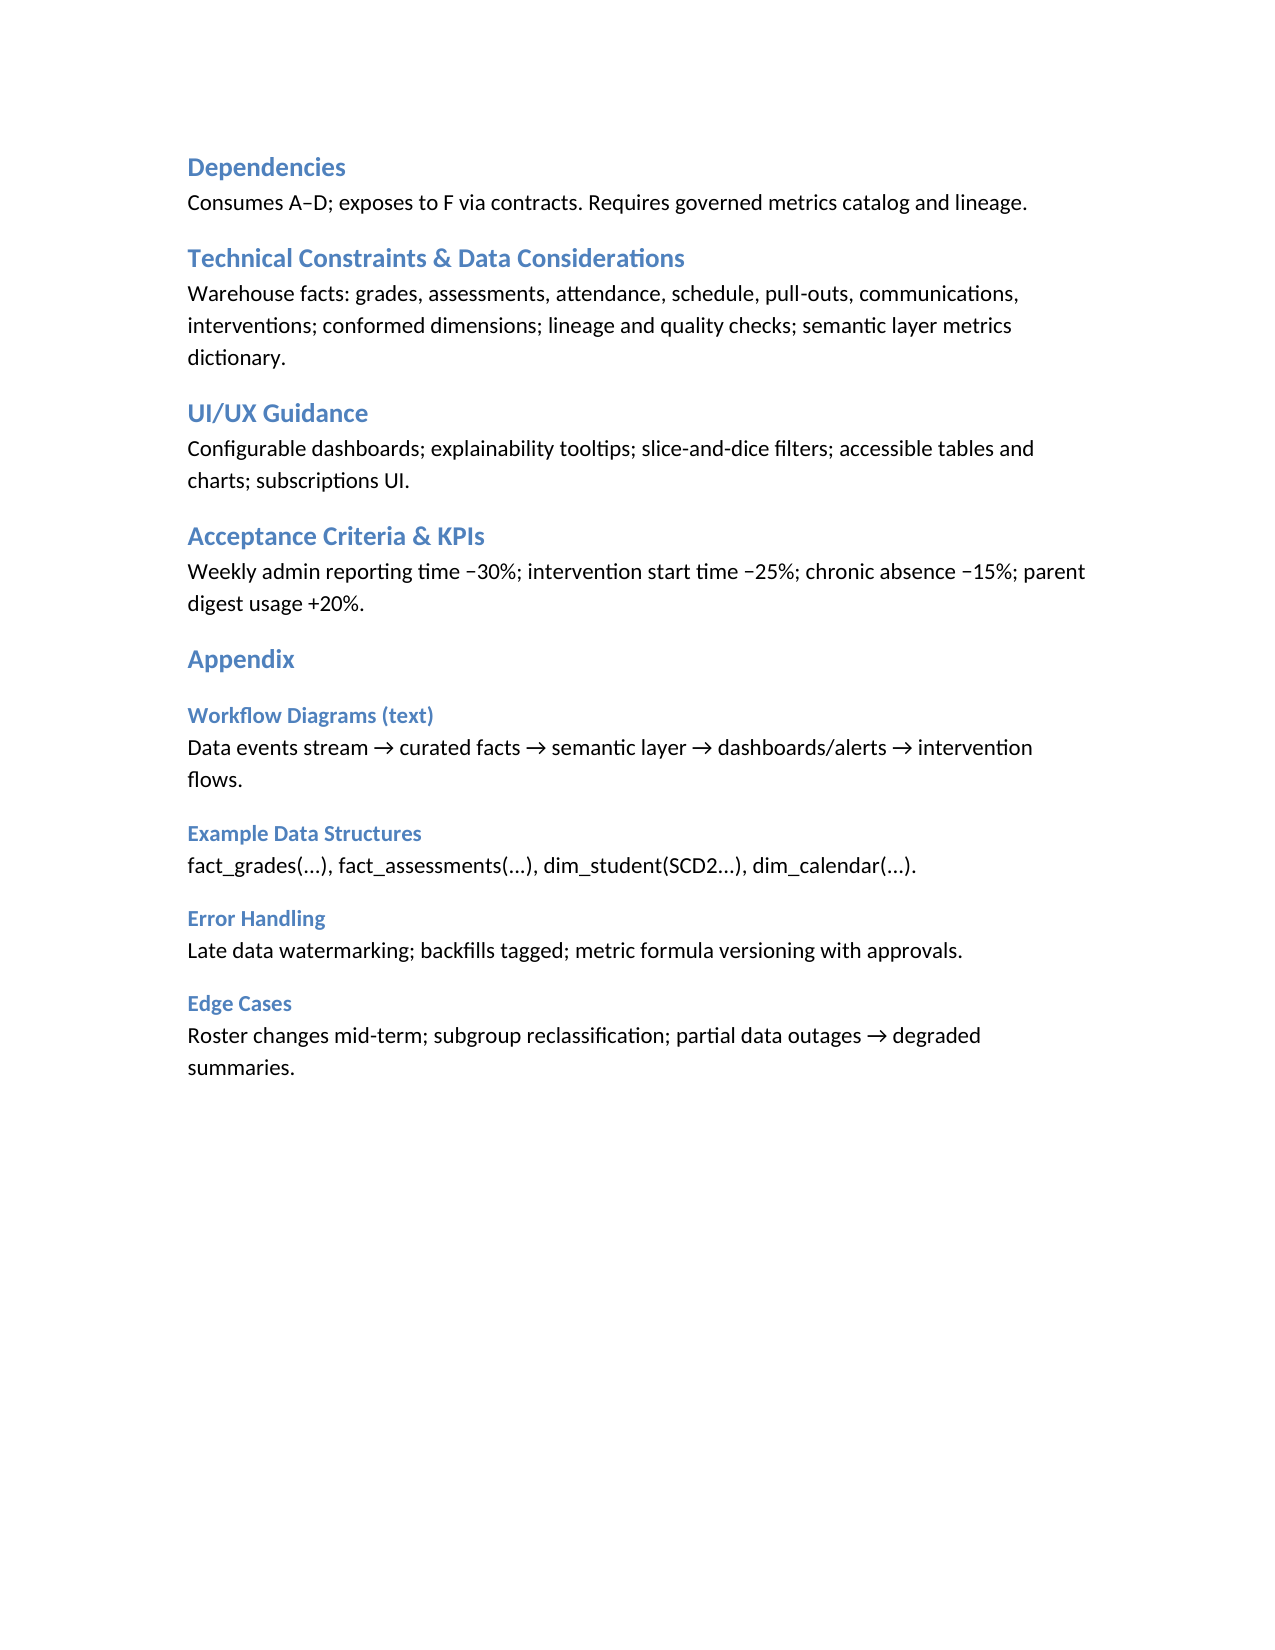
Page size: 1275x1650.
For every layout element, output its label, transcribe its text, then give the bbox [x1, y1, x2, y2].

subtitle UI/UX Guidance [187, 396, 1087, 429]
subtitle Workflow Diagrams (text) [187, 701, 1087, 729]
subtitle Edge Cases [187, 989, 1087, 1017]
subtitle Dependencies [187, 150, 1087, 183]
subtitle Appendix [187, 642, 1087, 676]
text Weekly admin reporting time −30%; intervention start time −25%; chronic absence −15%; parent digest usage +20%. [187, 557, 1087, 617]
text fact_grades(...), fact_assessments(...), dim_student(SCD2...), dim_calendar(...). [187, 851, 1087, 879]
text Configurable dashboards; explainability tooltips; slice-and-dice filters; accessible tables and charts; subscriptions UI. [187, 434, 1087, 494]
subtitle Example Data Structures [187, 819, 1087, 847]
subtitle Acceptance Criteria & KPIs [187, 519, 1087, 552]
subtitle Technical Constraints & Data Considerations [187, 241, 1087, 274]
text Consumes A–D; exposes to F via contracts. Requires governed metrics catalog and lineage. [187, 188, 1087, 216]
text Warehouse facts: grades, assessments, attendance, schedule, pull‑outs, communications, interventions; conformed dimensions; lineage and quality checks; semantic layer metrics dictionary. [187, 279, 1087, 371]
text Late data watermarking; backfills tagged; metric formula versioning with approvals. [187, 936, 1087, 964]
subtitle Error Handling [187, 904, 1087, 932]
text Roster changes mid‑term; subgroup reclassification; partial data outages → degraded summaries. [187, 1021, 1087, 1081]
text Data events stream → curated facts → semantic layer → dashboards/alerts → intervention flows. [187, 733, 1087, 794]
